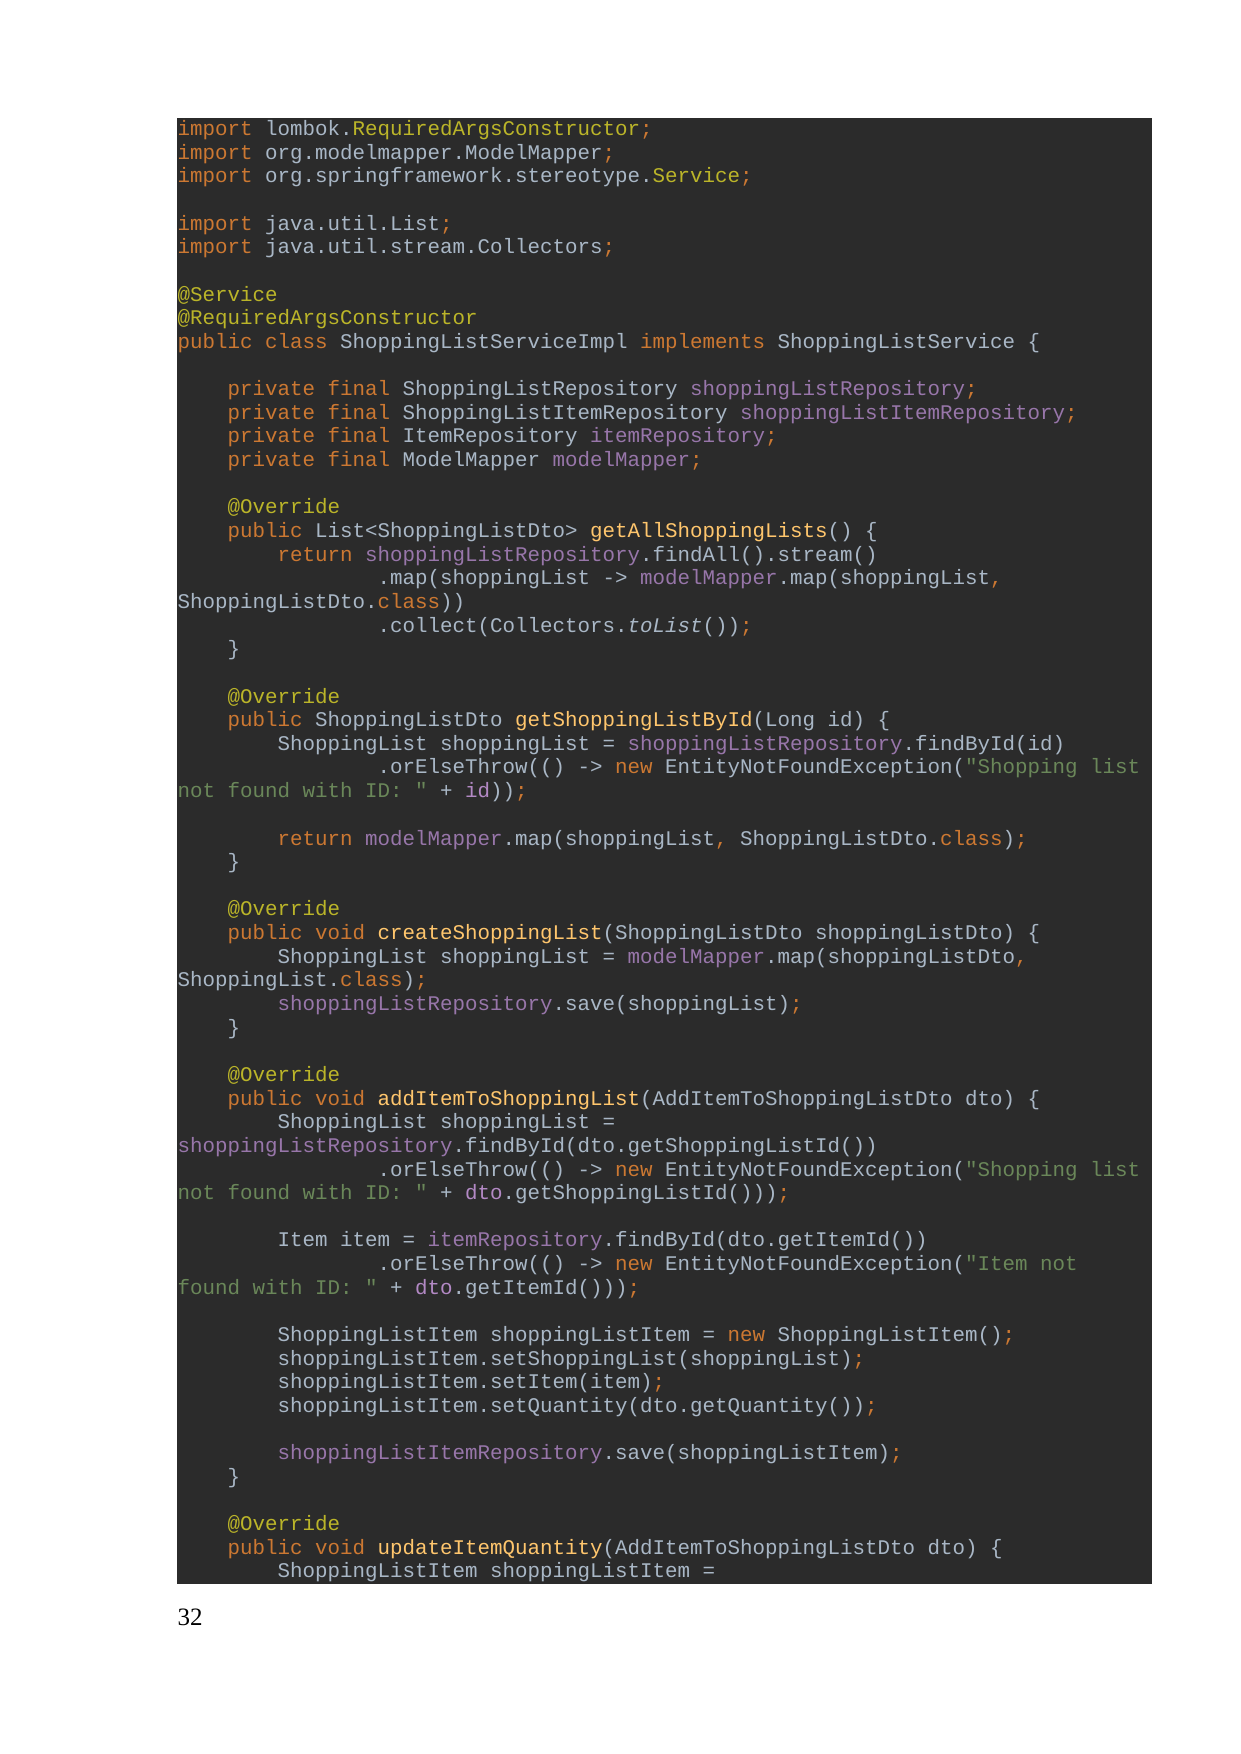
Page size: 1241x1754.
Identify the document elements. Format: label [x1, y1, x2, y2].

text [177, 118, 1152, 1584]
